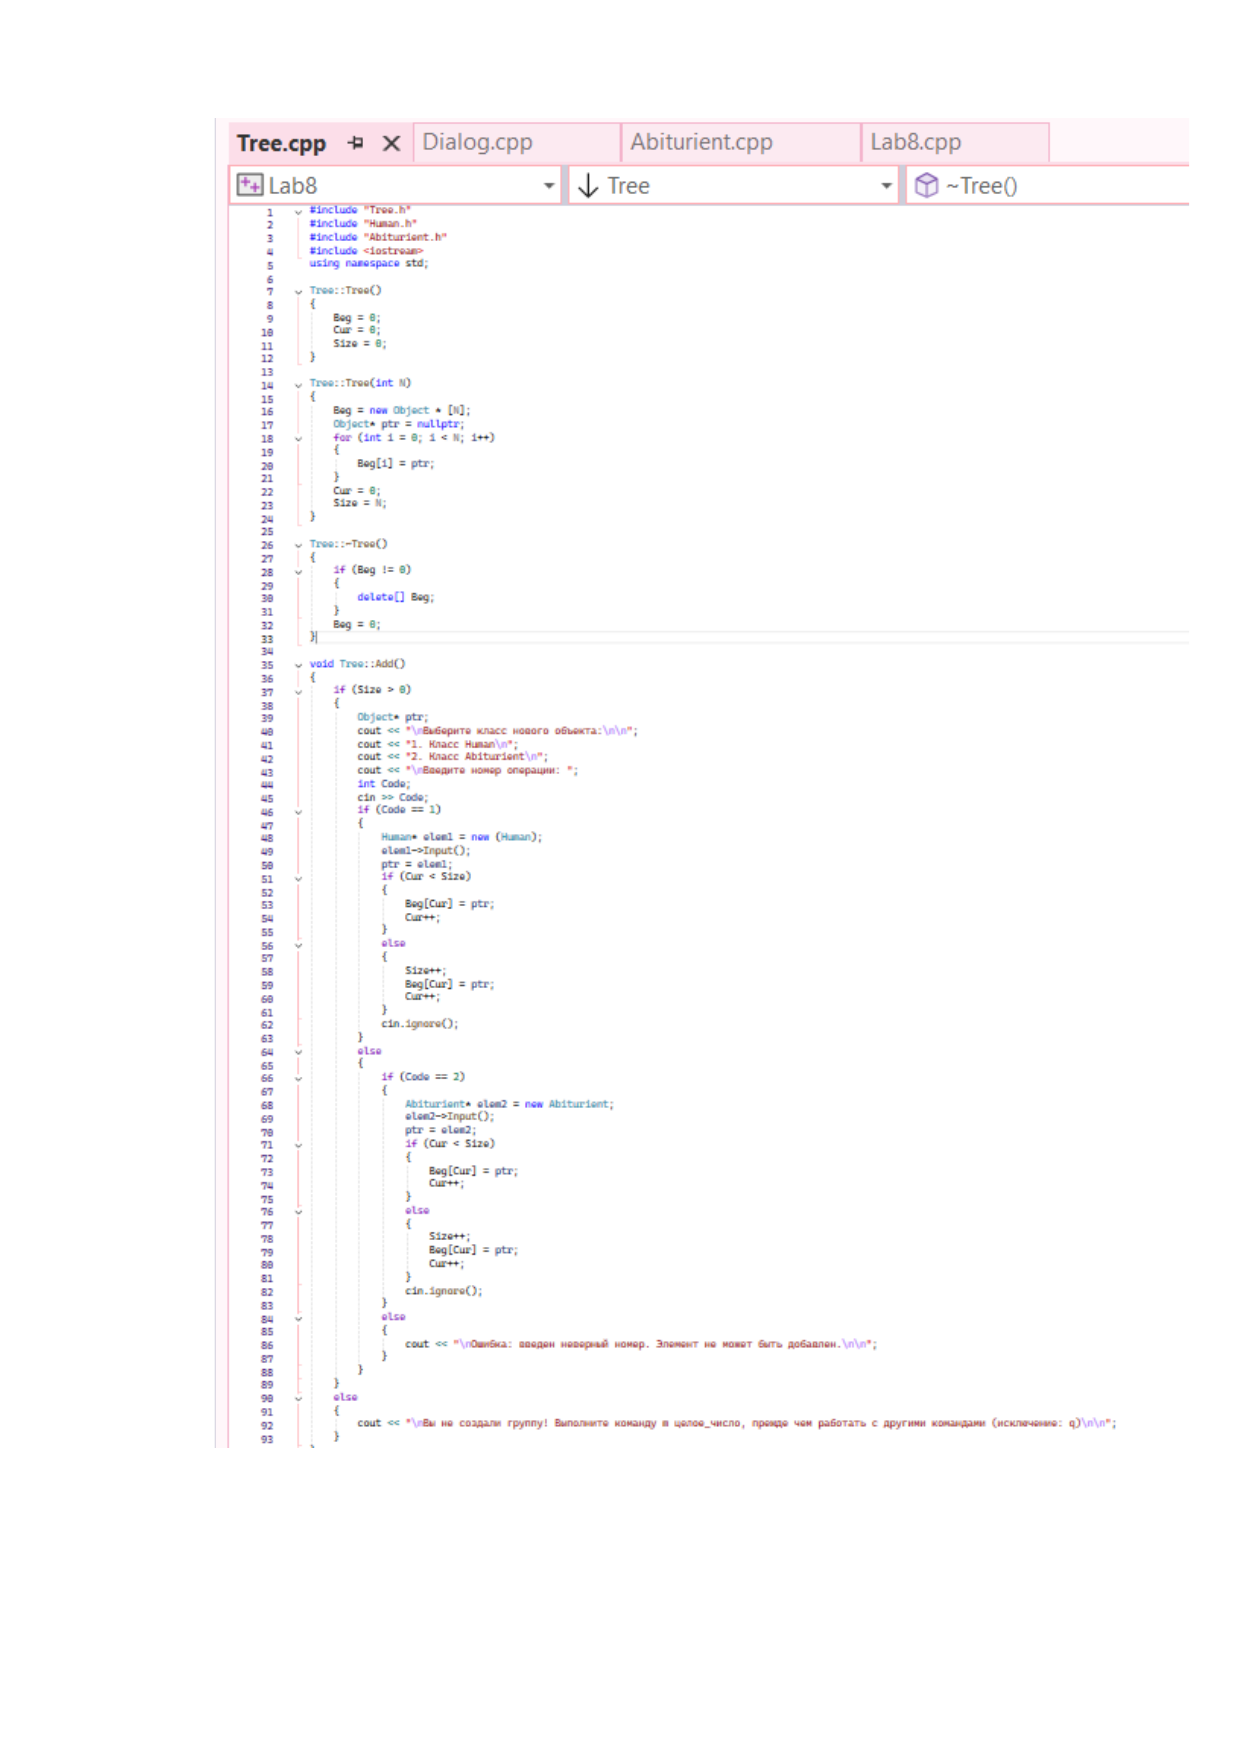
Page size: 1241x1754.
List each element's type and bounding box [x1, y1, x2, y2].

picture [214, 118, 1190, 1448]
